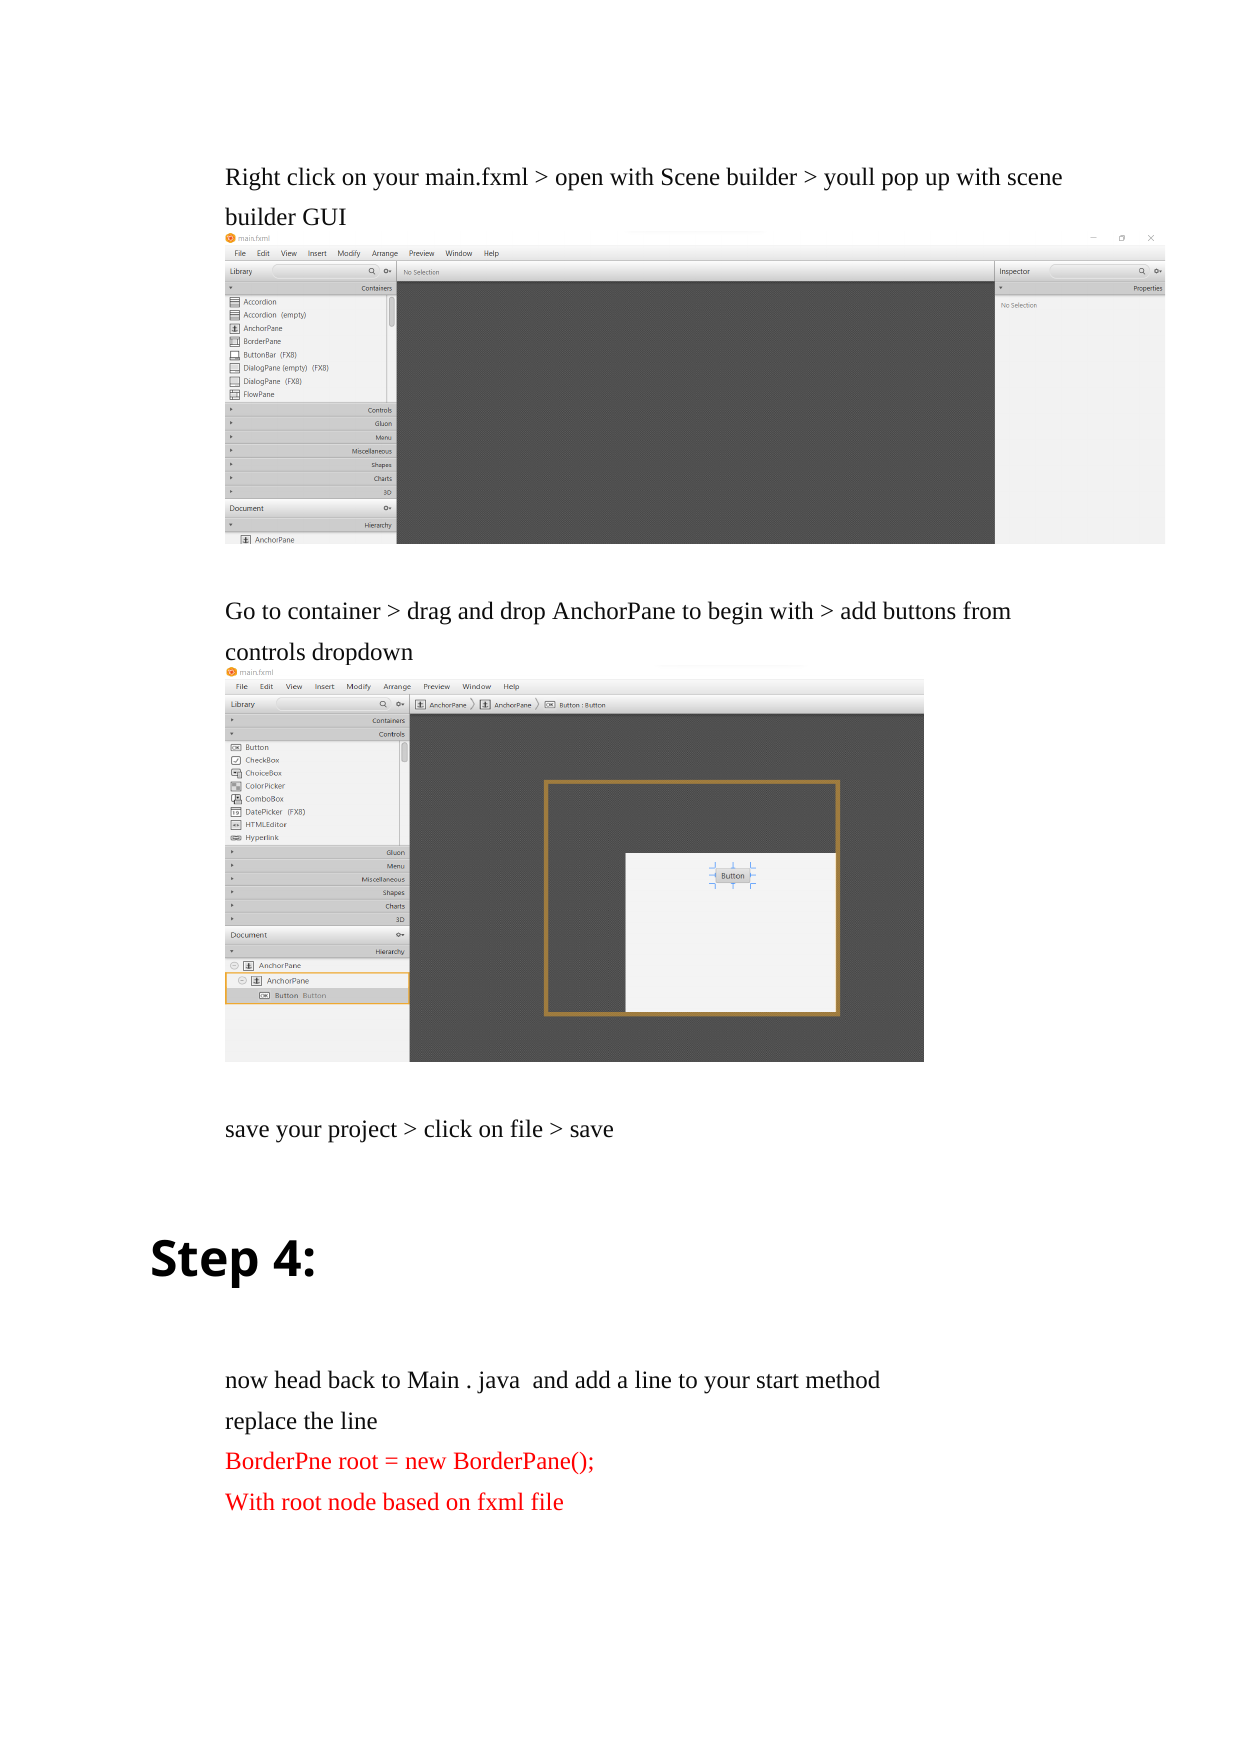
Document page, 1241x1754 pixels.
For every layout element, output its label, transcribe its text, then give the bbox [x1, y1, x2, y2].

text With root node based on fxml file [225, 1475, 1090, 1516]
picture [225, 231, 1166, 544]
text Right click on your main.fxml > open with Scene builder > youll pop up with scene builder GUI [225, 150, 1090, 231]
text Go to container > drag and drop AnchorPane to begin with > add buttons from controls dropdown [225, 584, 1090, 666]
text save your project > click on file > save [225, 1102, 1090, 1143]
text Step 4: [150, 1223, 1090, 1291]
picture [225, 665, 924, 1062]
text now head back to Main . java and add a line to your start method [225, 1353, 1090, 1394]
text replace the line [225, 1394, 1090, 1434]
text BorderPne root = new BorderPane(); [225, 1434, 1090, 1475]
